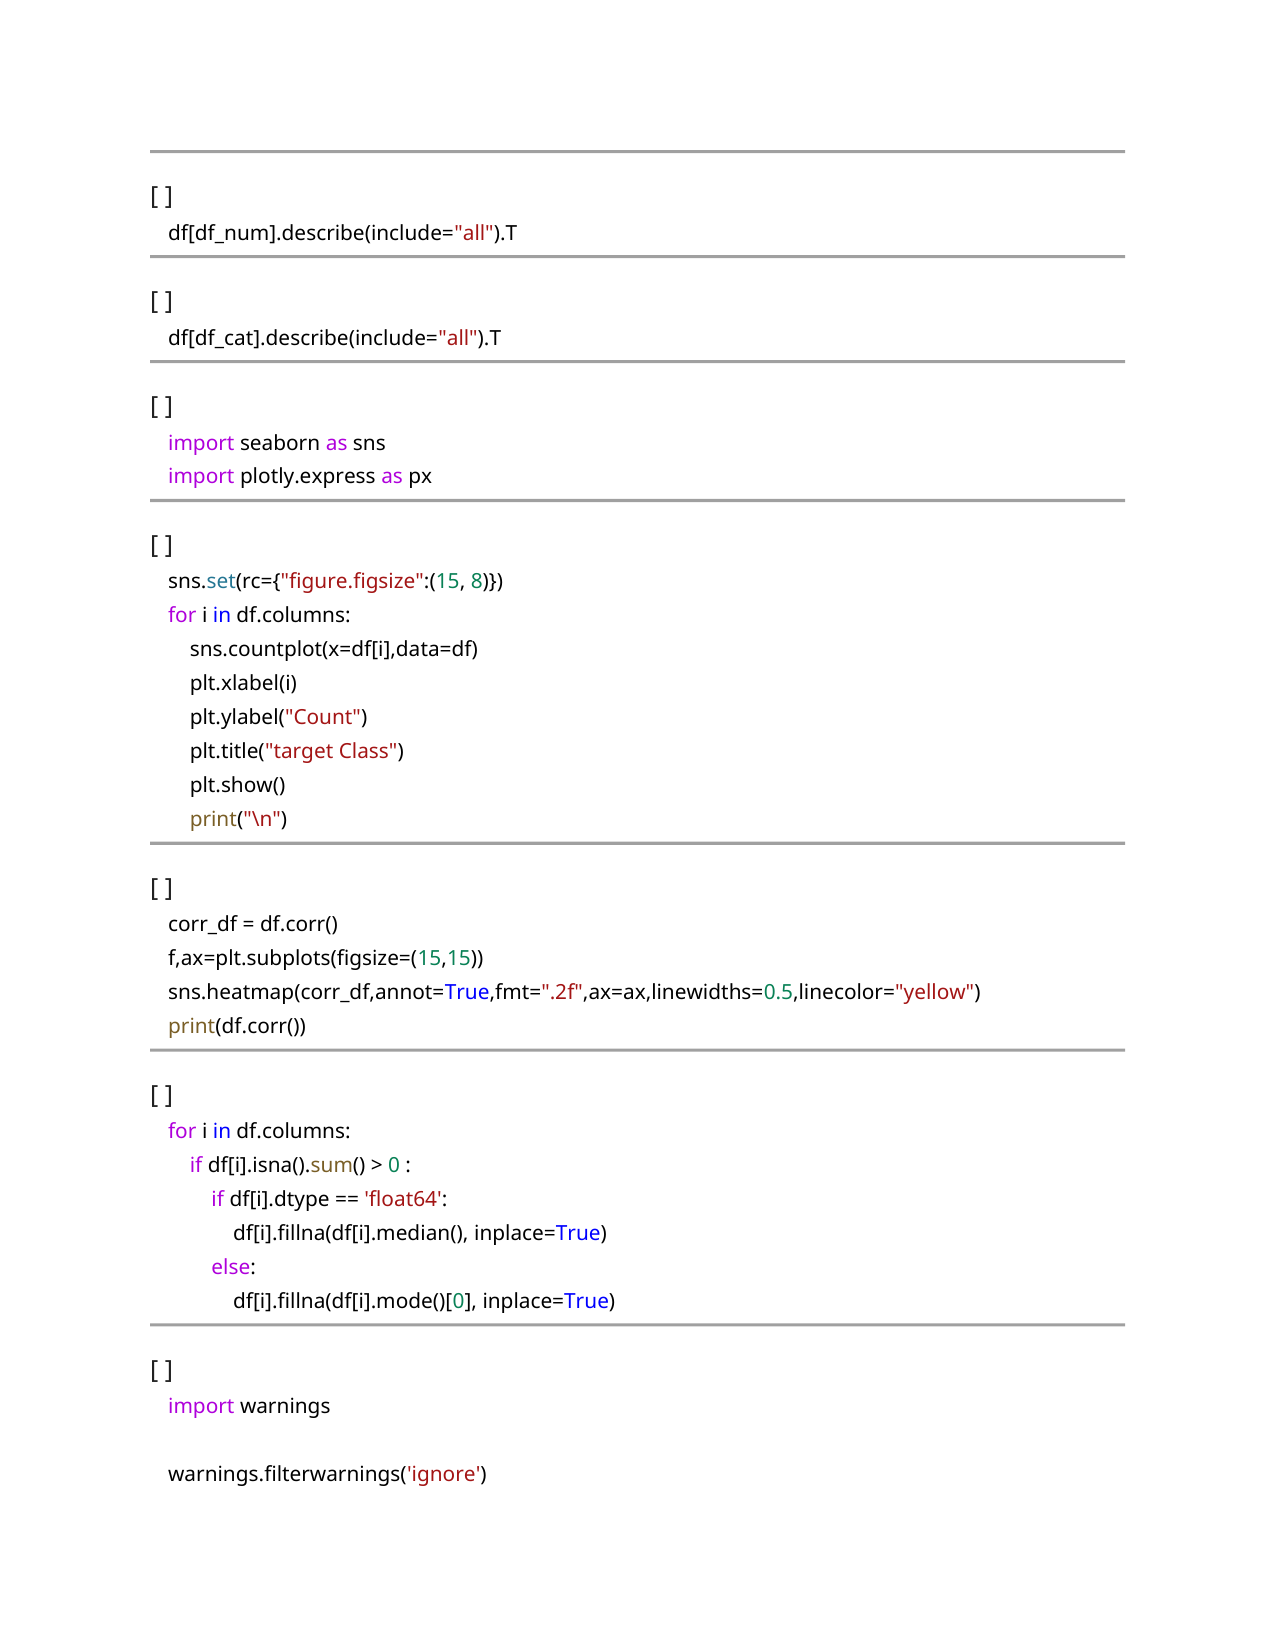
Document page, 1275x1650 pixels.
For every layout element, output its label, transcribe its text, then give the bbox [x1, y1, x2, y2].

text sns.set(rc={"figure.figsize":(15, 8)}) for i in df.columns: sns.countplot(x=df[i],data=df) plt.xlabel(i) plt.ylabel("Count") plt.title("target Class") plt.show() print("\n") [168, 561, 1125, 833]
text corr_df = df.corr() f,ax=plt.subplots(figsize=(15,15)) sns.heatmap(corr_df,annot=True,fmt=".2f",ax=ax,linewidths=0.5,linecolor="yellow") print(df.corr()) [168, 904, 1125, 1039]
text [ ] [150, 870, 1125, 904]
text import seaborn as sns import plotly.express as px [168, 422, 1125, 490]
text df[df_cat].describe(include="all").T [168, 317, 1125, 351]
text [ ] [150, 527, 1125, 561]
text [ ] [150, 388, 1125, 422]
text df[df_num].describe(include="all").T [168, 212, 1125, 246]
text [ ] [150, 1351, 1125, 1385]
text for i in df.columns: if df[i].isna().sum() > 0 : if df[i].dtype == 'float64': df[i].fillna(df[i].median(), inplace=True) else: df[i].fillna(df[i].mode()[0], inplace=True) [168, 1111, 1125, 1314]
text [ ] [150, 178, 1125, 212]
text [ ] [150, 283, 1125, 317]
text import warnings warnings.filterwarnings('ignore') [168, 1385, 1125, 1487]
text [ ] [150, 1077, 1125, 1111]
